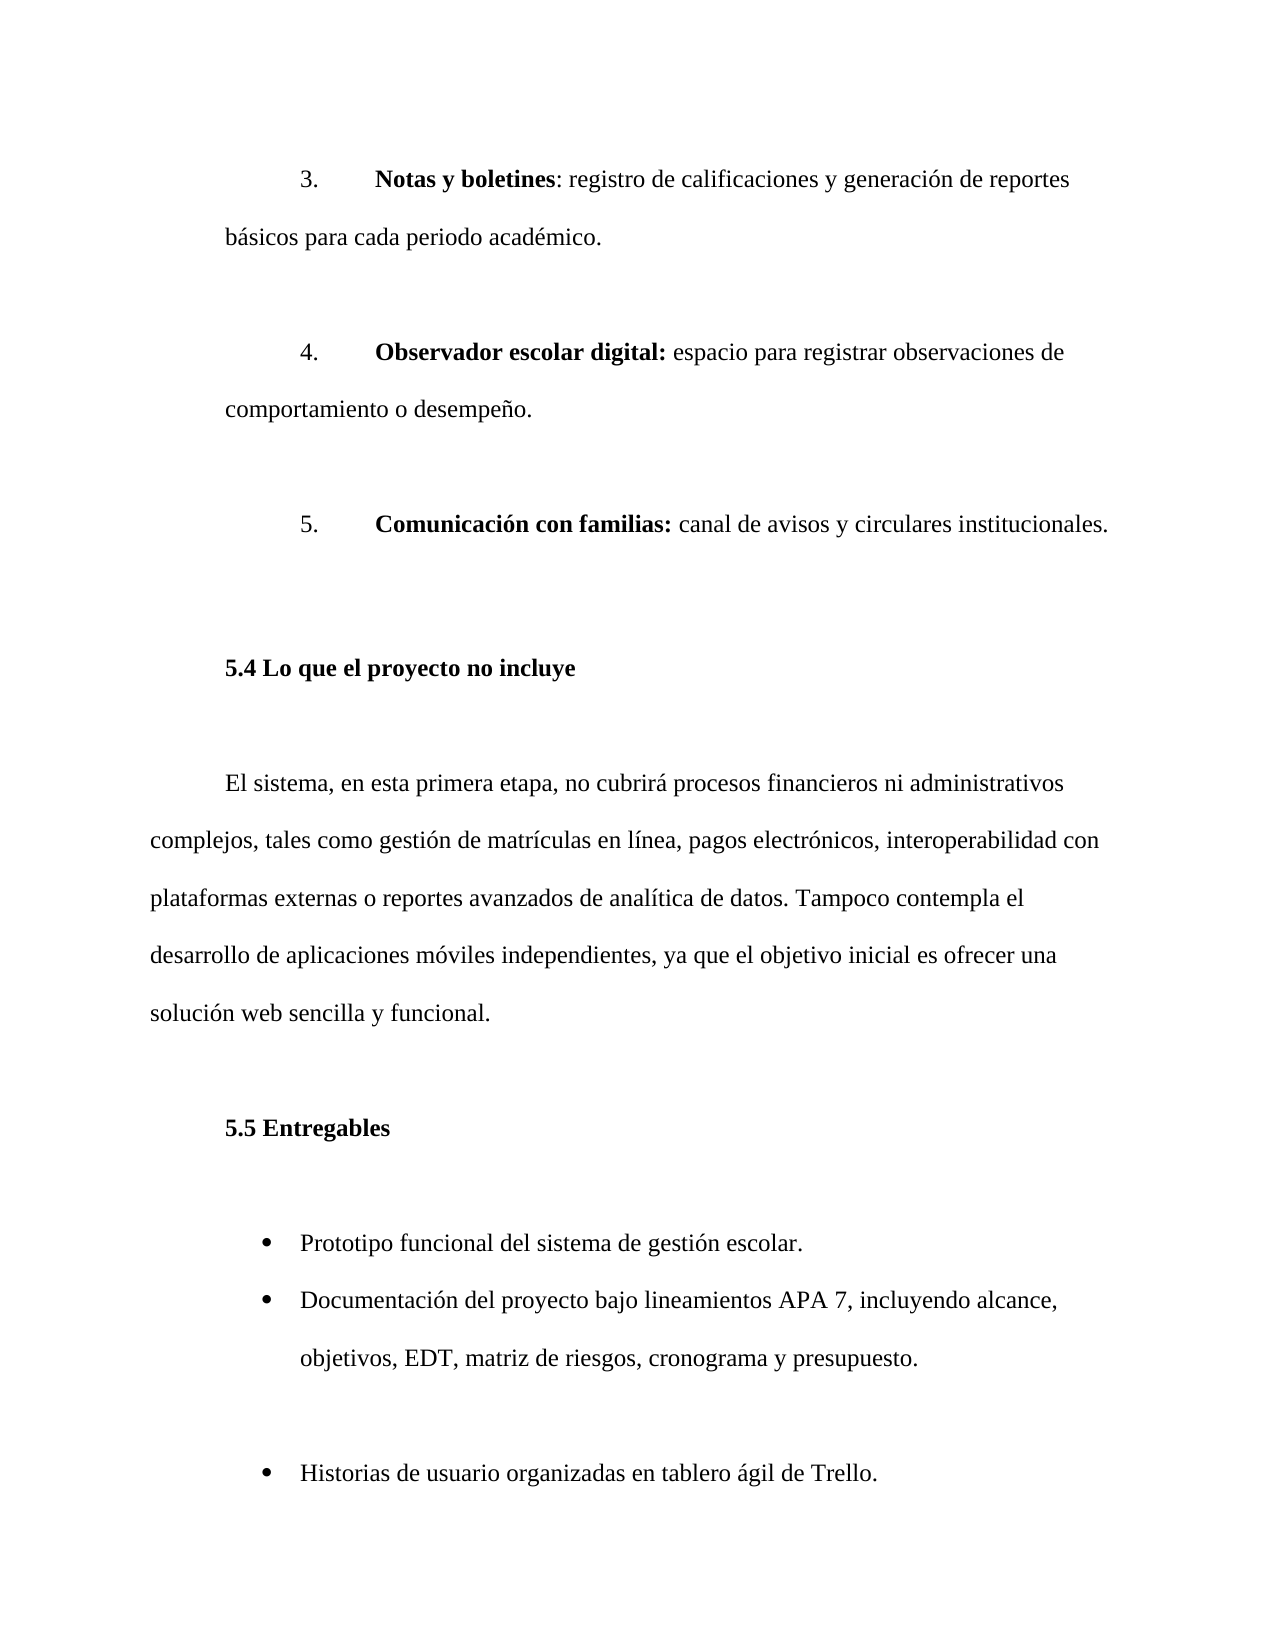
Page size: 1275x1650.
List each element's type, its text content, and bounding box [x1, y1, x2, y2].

list Historias de usuario organizadas en tablero ágil de Trello. [262, 1458, 1125, 1487]
list Documentación del proyecto bajo lineamientos APA 7, incluyendo alcance, objetivos, EDT, matriz de riesgos, cronograma y presupuesto. [262, 1286, 1125, 1372]
subtitle 5.5 Entregables [150, 1113, 1125, 1142]
list Comunicación con familias: canal de avisos y circulares institucionales. [225, 509, 1125, 538]
subtitle 5.4 Lo que el proyecto no incluye [150, 653, 1125, 682]
list Observador escolar digital: espacio para registrar observaciones de comportamiento o desempeño. [225, 337, 1125, 423]
list Prototipo funcional del sistema de gestión escolar. [262, 1228, 1125, 1257]
text El sistema, en esta primera etapa, no cubrirá procesos financieros ni administrativos complejos, tales como gestión de matrículas en línea, pagos electrónicos, interoperabilidad con plataformas externas o reportes avanzados de analítica de datos. Tampoco contempla el desarrollo de aplicaciones móviles independientes, ya que el objetivo inicial es ofrecer una solución web sencilla y funcional. [150, 768, 1125, 1027]
list Notas y boletines: registro de calificaciones y generación de reportes básicos para cada periodo académico. [225, 164, 1125, 251]
